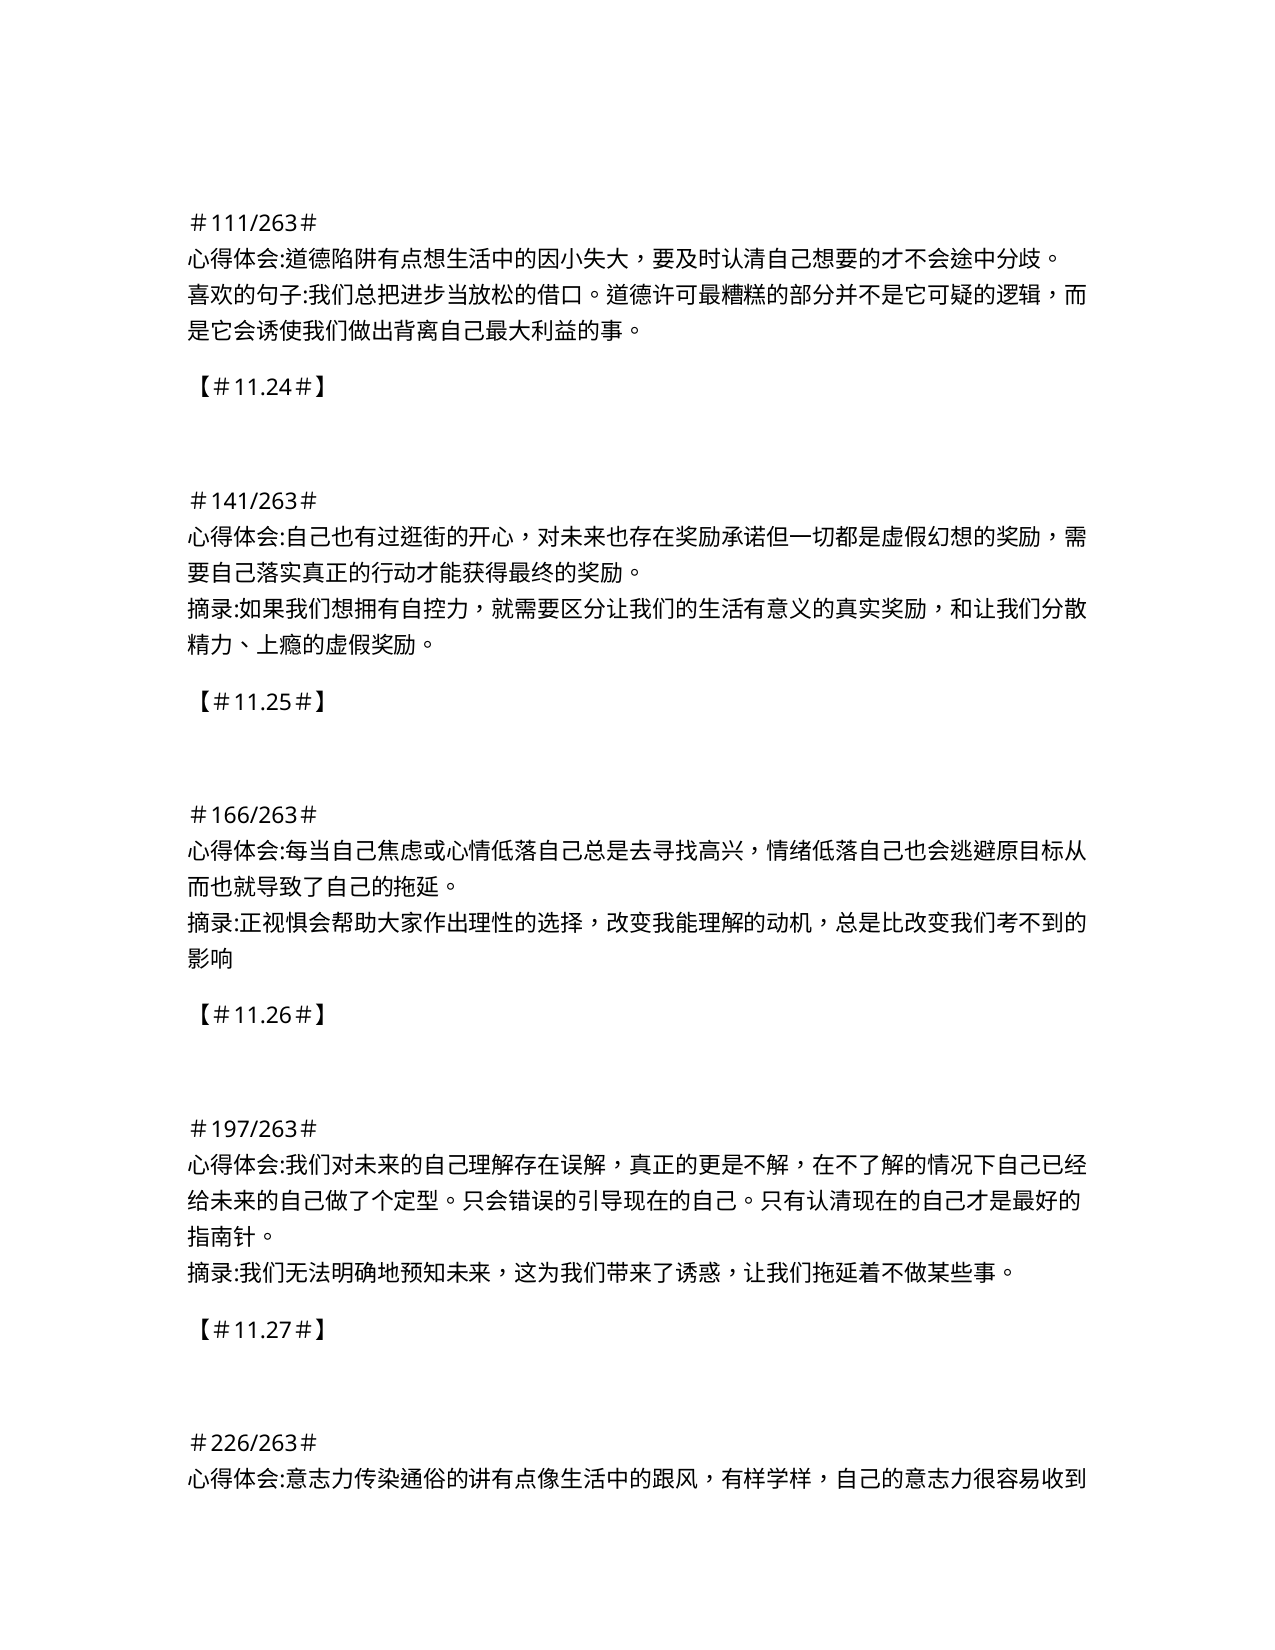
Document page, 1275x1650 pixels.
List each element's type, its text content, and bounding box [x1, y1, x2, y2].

text ＃111/263＃ 心得体会:道德陷阱有点想生活中的因小失大，要及时认清自己想要的才不会途中分歧。 喜欢的句子:我们总把进步当放松的借口。道德许可最糟糕的部分并不是它可疑的逻辑，而是它会诱使我们做出背离自己最大利益的事。 [187, 207, 1087, 346]
text ＃141/263＃ 心得体会:自己也有过逛街的开心，对未来也存在奖励承诺但一切都是虚假幻想的奖励，需要自己落实真正的行动才能获得最终的奖励。 摘录:如果我们想拥有自控力，就需要区分让我们的生活有意义的真实奖励，和让我们分散精力、上瘾的虚假奖励。 [187, 485, 1087, 660]
text 【＃11.26＃】 [187, 999, 1087, 1031]
text ＃166/263＃ 心得体会:每当自己焦虑或心情低落自己总是去寻找高兴，情绪低落自己也会逃避原目标从而也就导致了自己的拖延。 摘录:正视惧会帮助大家作出理性的选择，改变我能理解的动机，总是比改变我们考不到的影响 [187, 799, 1087, 974]
text ＃197/263＃ 心得体会:我们对未来的自己理解存在误解，真正的更是不解，在不了解的情况下自己已经给未来的自己做了个定型。只会错误的引导现在的自己。只有认清现在的自己才是最好的指南针。 摘录:我们无法明确地预知未来，这为我们带来了诱惑，让我们拖延着不做某些事。 [187, 1113, 1087, 1288]
text 【＃11.25＃】 [187, 685, 1087, 717]
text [187, 1427, 1087, 1494]
text 【＃11.24＃】 [187, 371, 1087, 403]
text 【＃11.27＃】 [187, 1313, 1087, 1345]
